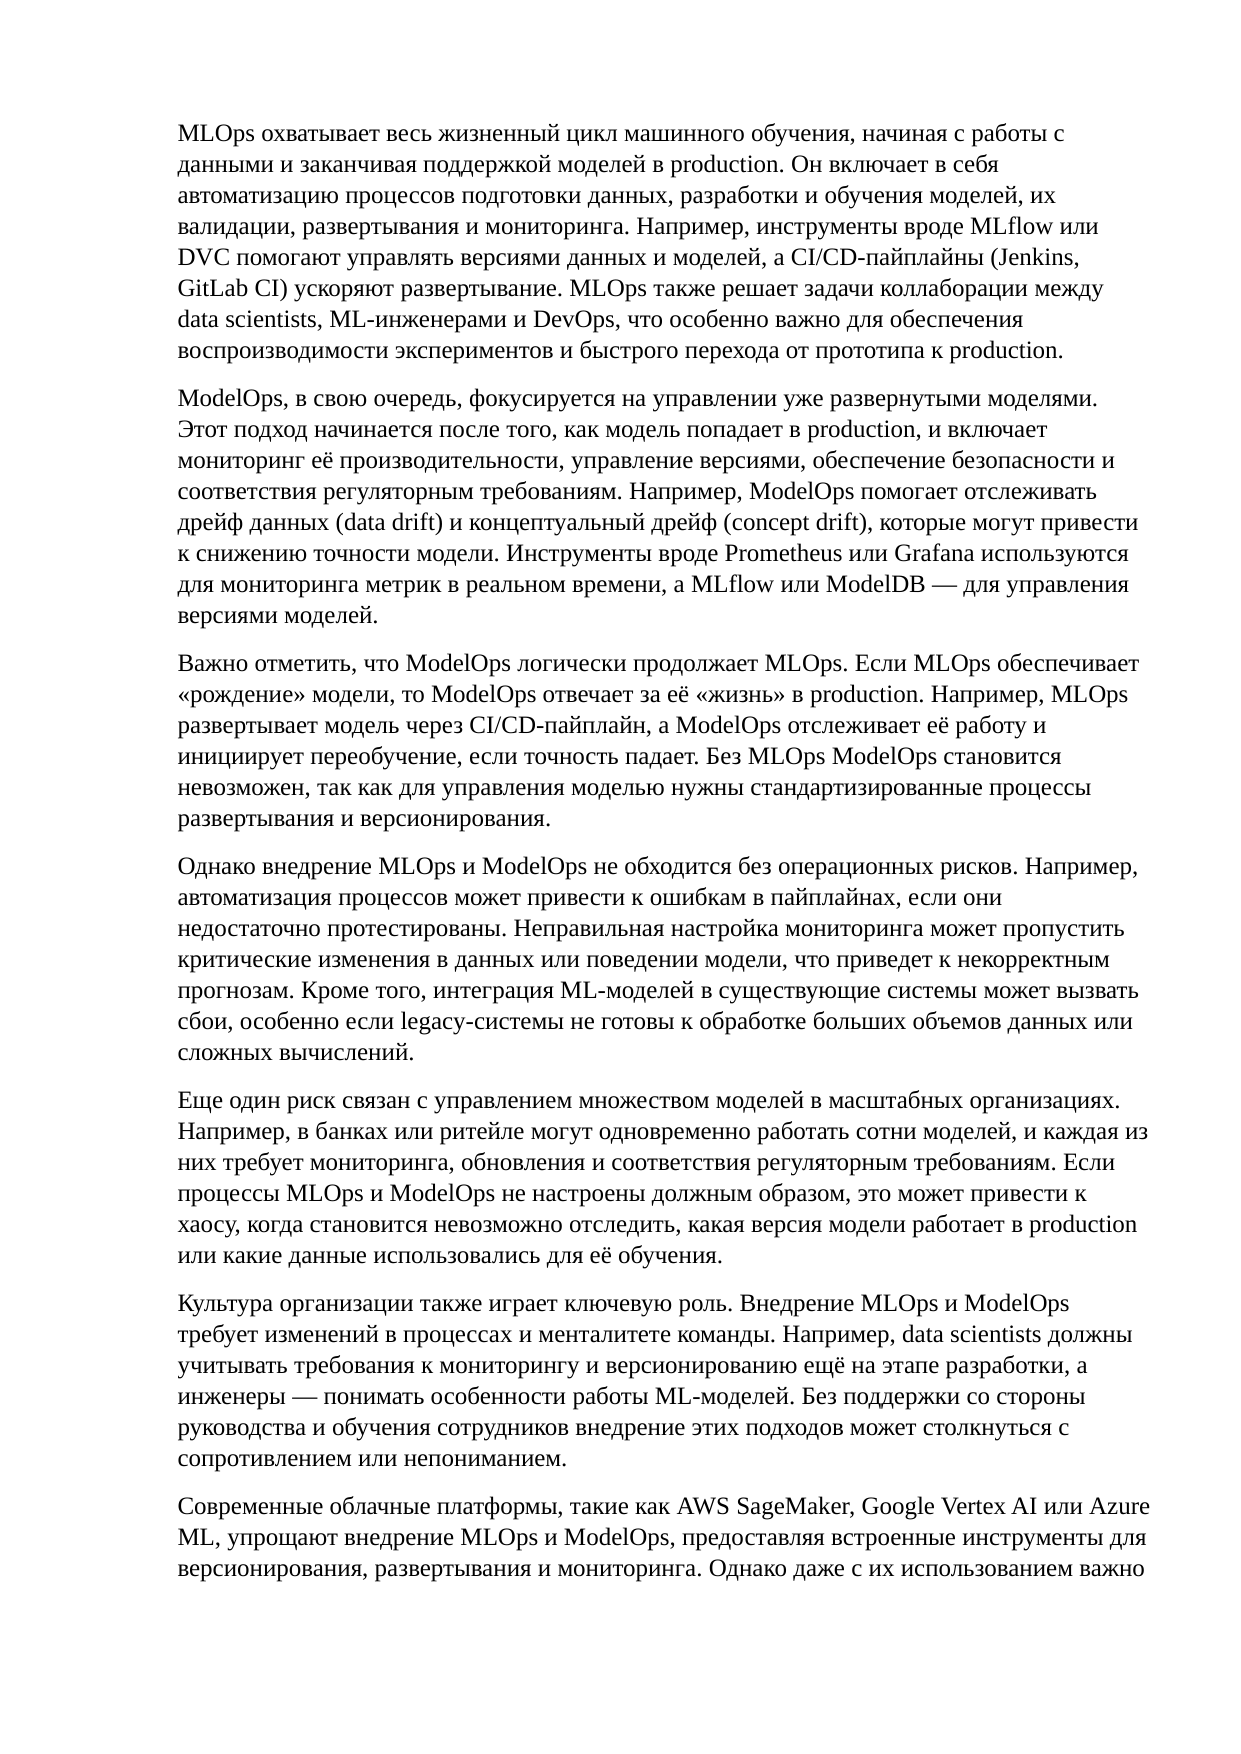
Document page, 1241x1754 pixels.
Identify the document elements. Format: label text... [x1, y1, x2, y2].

text Важно отметить, что ModelOps логически продолжает MLOps. Если MLOps обеспечивает «рождение» модели, то ModelOps отвечает за её «жизнь» в production. Например, MLOps развертывает модель через CI/CD-пайплайн, а ModelOps отслеживает её работу и инициирует переобучение, если точность падает. Без MLOps ModelOps становится невозможен, так как для управления моделью нужны стандартизированные процессы развертывания и версионирования. [177, 648, 1152, 832]
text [177, 1491, 1152, 1582]
text ModelOps, в свою очередь, фокусируется на управлении уже развернутыми моделями. Этот подход начинается после того, как модель попадает в production, и включает мониторинг её производительности, управление версиями, обеспечение безопасности и соответствия регуляторным требованиям. Например, ModelOps помогает отслеживать дрейф данных (data drift) и концептуальный дрейф (concept drift), которые могут привести к снижению точности модели. Инструменты вроде Prometheus или Grafana используются для мониторинга метрик в реальном времени, а MLflow или ModelDB — для управления версиями моделей. [177, 383, 1152, 629]
text MLOps охватывает весь жизненный цикл машинного обучения, начиная с работы с данными и заканчивая поддержкой моделей в production. Он включает в себя автоматизацию процессов подготовки данных, разработки и обучения моделей, их валидации, развертывания и мониторинга. Например, инструменты вроде MLflow или DVC помогают управлять версиями данных и моделей, а CI/CD-пайплайны (Jenkins, GitLab CI) ускоряют развертывание. MLOps также решает задачи коллаборации между data scientists, ML-инженерами и DevOps, что особенно важно для обеспечения воспроизводимости экспериментов и быстрого перехода от прототипа к production. [177, 118, 1152, 364]
text Однако внедрение MLOps и ModelOps не обходится без операционных рисков. Например, автоматизация процессов может привести к ошибкам в пайплайнах, если они недостаточно протестированы. Неправильная настройка мониторинга может пропустить критические изменения в данных или поведении модели, что приведет к некорректным прогнозам. Кроме того, интеграция ML-моделей в существующие системы может вызвать сбои, особенно если legacy-системы не готовы к обработке больших объемов данных или сложных вычислений. [177, 851, 1152, 1066]
text Еще один риск связан с управлением множеством моделей в масштабных организациях. Например, в банках или ритейле могут одновременно работать сотни моделей, и каждая из них требует мониторинга, обновления и соответствия регуляторным требованиям. Если процессы MLOps и ModelOps не настроены должным образом, это может привести к хаосу, когда становится невозможно отследить, какая версия модели работает в production или какие данные использовались для её обучения. [177, 1085, 1152, 1269]
text Культура организации также играет ключевую роль. Внедрение MLOps и ModelOps требует изменений в процессах и менталитете команды. Например, data scientists должны учитывать требования к мониторингу и версионированию ещё на этапе разработки, а инженеры — понимать особенности работы ML-моделей. Без поддержки со стороны руководства и обучения сотрудников внедрение этих подходов может столкнуться с сопротивлением или непониманием. [177, 1288, 1152, 1472]
